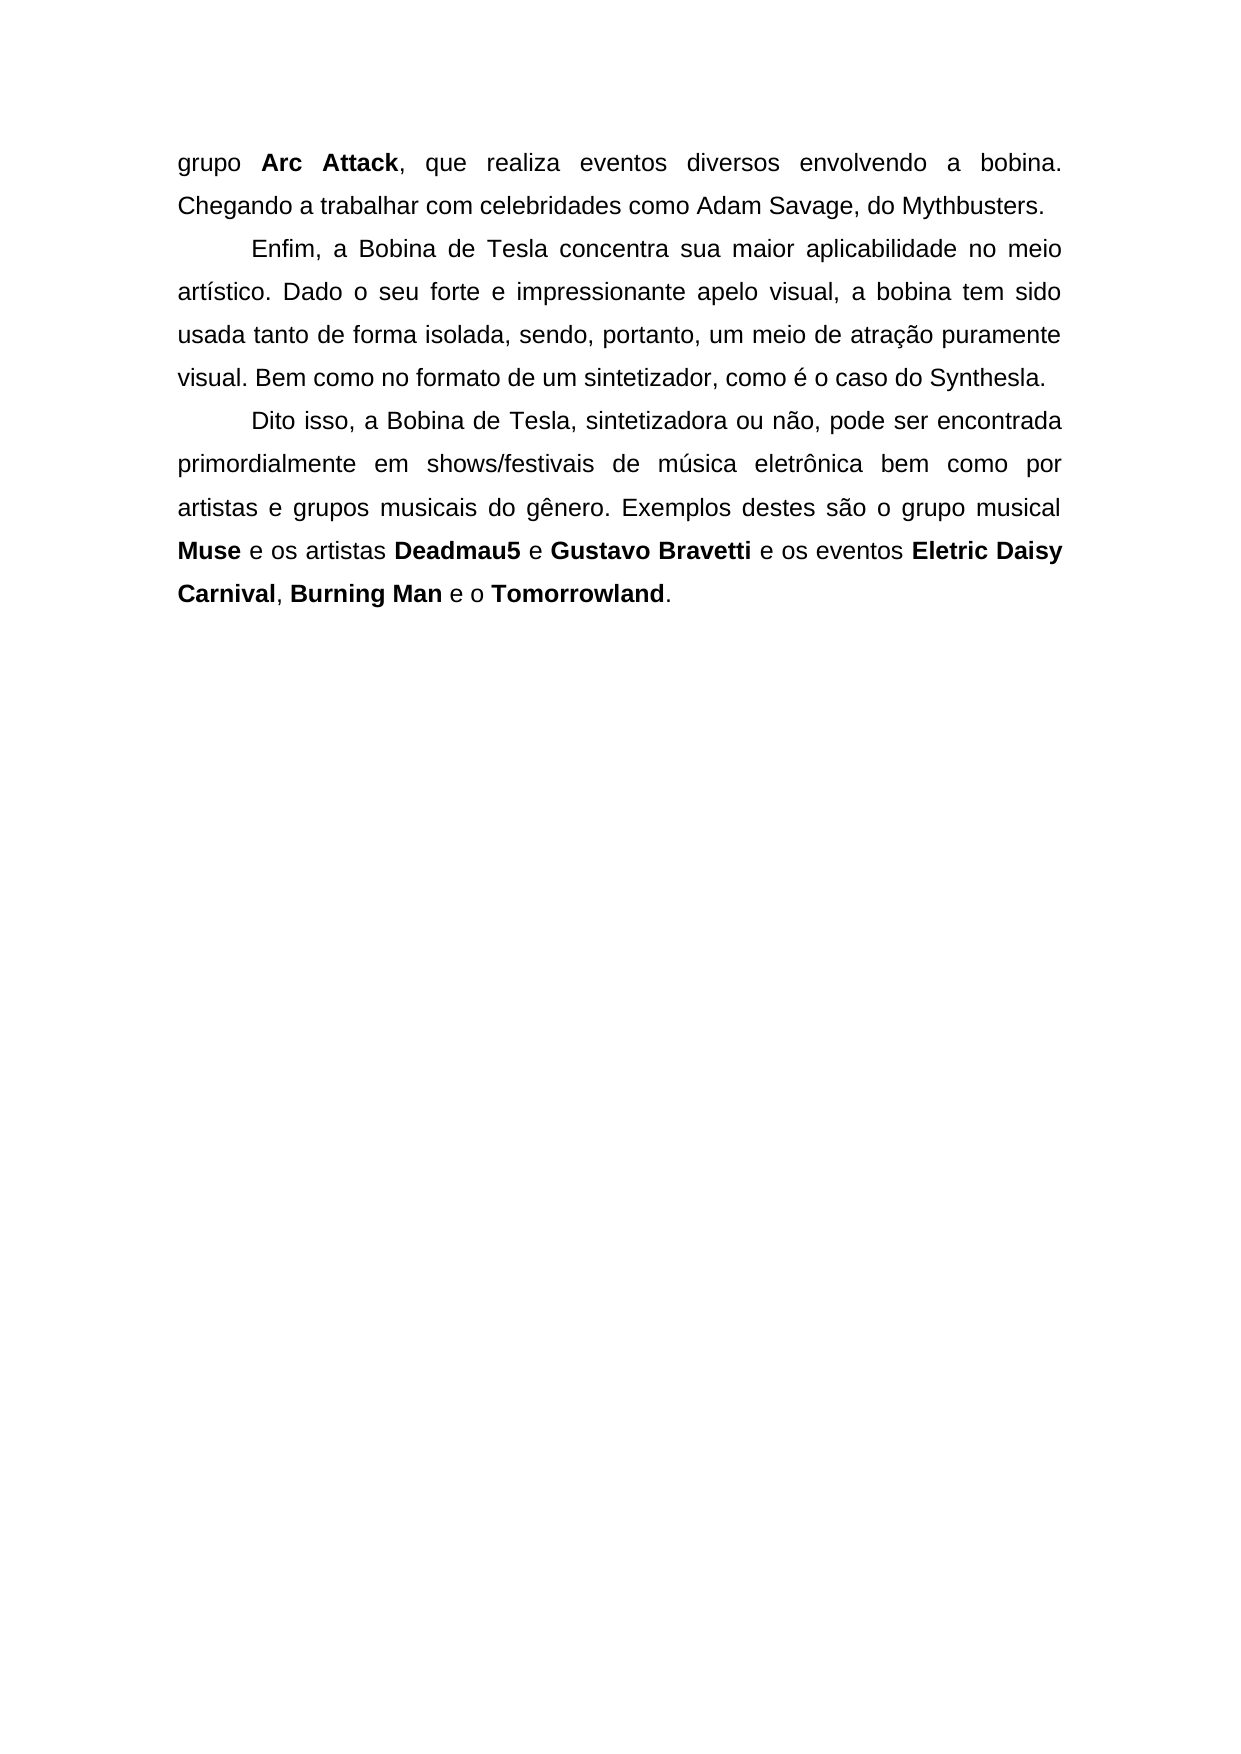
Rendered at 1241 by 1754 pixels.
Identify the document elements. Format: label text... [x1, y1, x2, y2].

text Dito isso, a Bobina de Tesla, sintetizadora ou não, pode ser encontrada primordialmente em shows/festivais de música eletrônica bem como por artistas e grupos musicais do gênero. Exemplos destes são o grupo musical Muse e os artistas Deadmau5 e Gustavo Bravetti e os eventos Eletric Daisy Carnival, Burning Man e o Tomorrowland. [177, 406, 1063, 608]
text Enfim, a Bobina de Tesla concentra sua maior aplicabilidade no meio artístico. Dado o seu forte e impressionante apelo visual, a bobina tem sido usada tanto de forma isolada, sendo, portanto, um meio de atração puramente visual. Bem como no formato de um sintetizador, como é o caso do Synthesla. [177, 234, 1063, 392]
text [177, 148, 1063, 219]
